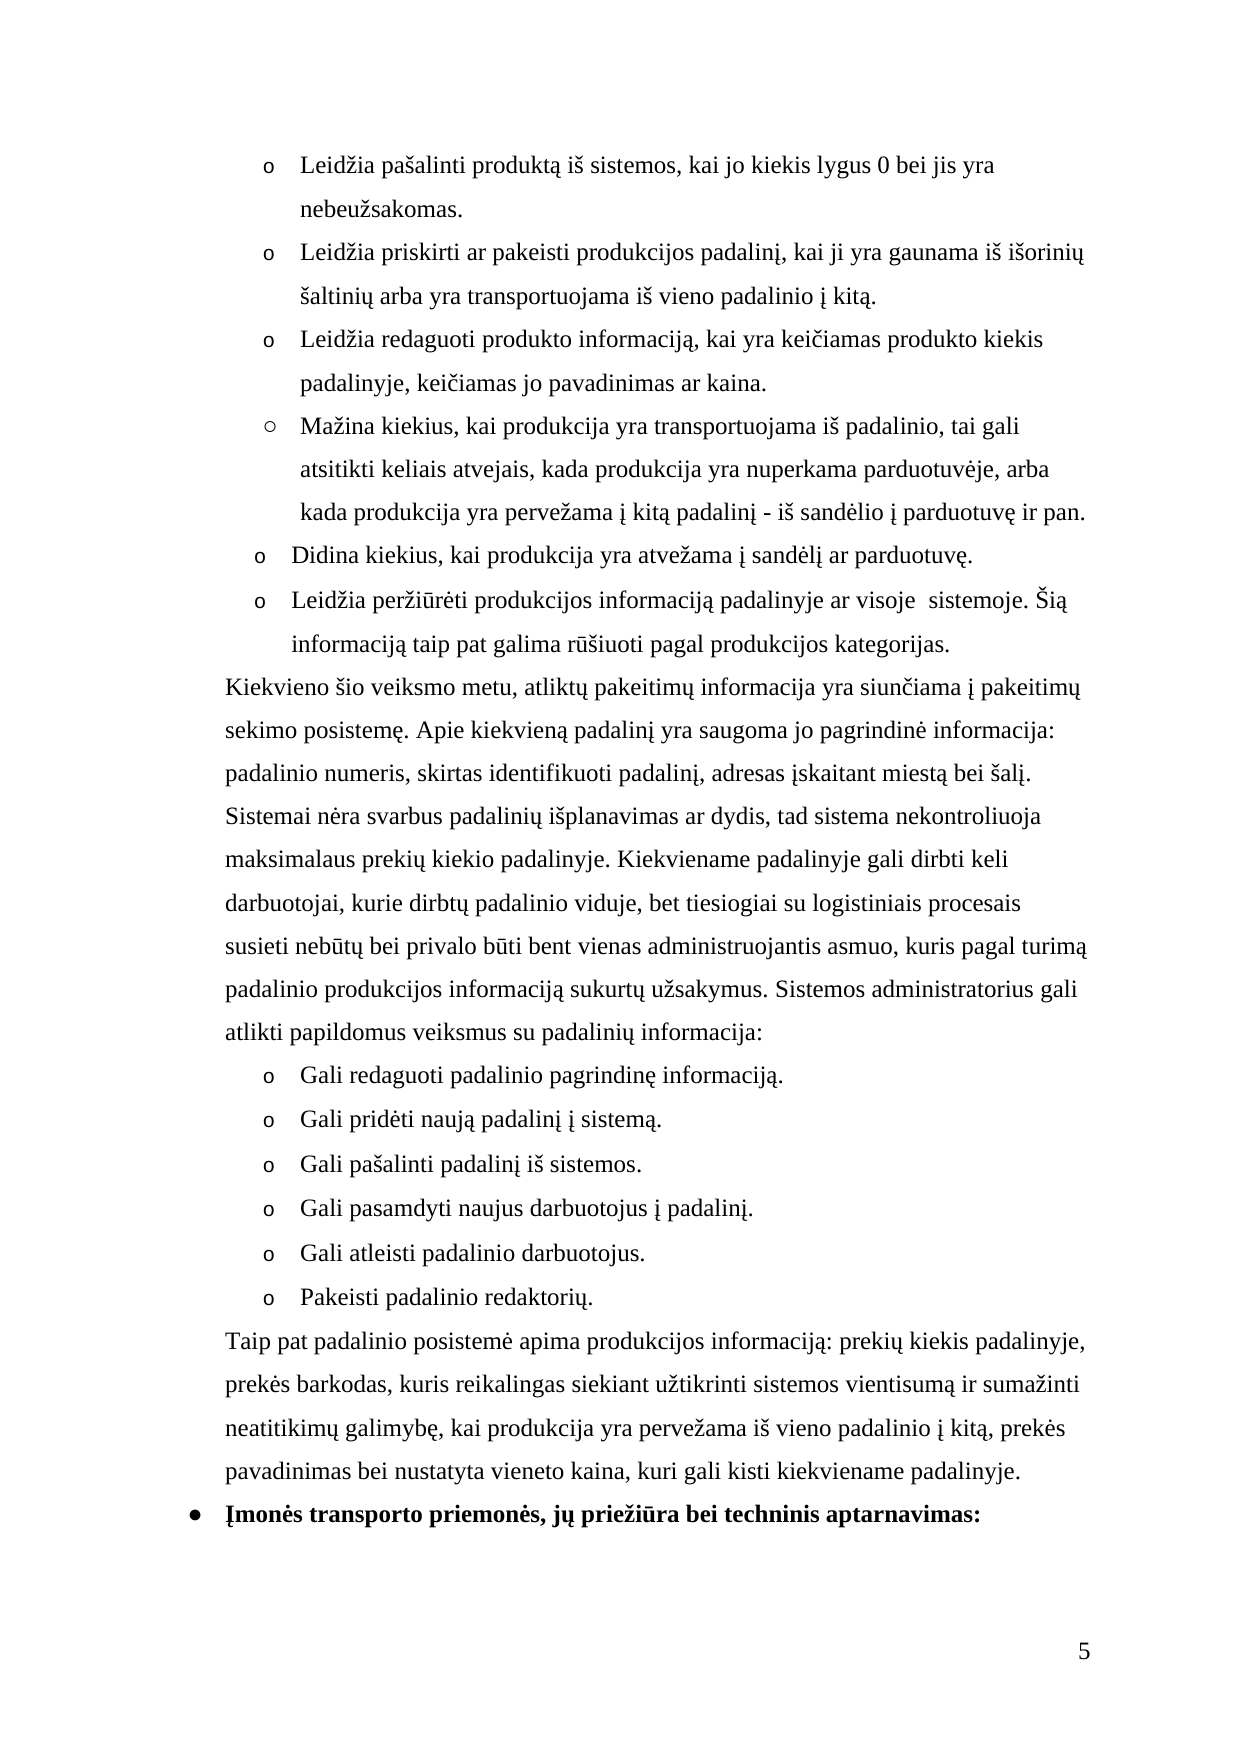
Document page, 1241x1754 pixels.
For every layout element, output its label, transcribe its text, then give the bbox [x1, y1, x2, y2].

list Pakeisti padalinio redaktorių. [262, 1282, 1090, 1312]
list Gali redaguoti padalinio pagrindinę informaciją. [262, 1060, 1090, 1090]
list Didina kiekius, kai produkcija yra atvežama į sandėlį ar parduotuvę. [253, 541, 1090, 570]
list Gali pridėti naują padalinį į sistemą. [262, 1104, 1090, 1134]
list Gali pašalinti padalinį iš sistemos. [262, 1149, 1090, 1178]
list Mažina kiekius, kai produkcija yra transportuojama iš padalinio, tai gali atsitikti keliais atvejais, kada produkcija yra nuperkama parduotuvėje, arba kada produkcija yra pervežama į kitą padalinį - iš sandėlio į parduotuvę ir pan. [262, 411, 1090, 526]
list Leidžia priskirti ar pakeisti produkcijos padalinį, kai ji yra gaunama iš išorinių šaltinių arba yra transportuojama iš vieno padalinio į kitą. [262, 237, 1090, 310]
list Leidžia pašalinti produktą iš sistemos, kai jo kiekis lygus 0 bei jis yra nebeužsakomas. [262, 150, 1090, 223]
list Įmonės transporto priemonės, jų priežiūra bei techninis aptarnavimas: [187, 1499, 1090, 1528]
text Taip pat padalinio posistemė apima produkcijos informaciją: prekių kiekis padalinyje, prekės barkodas, kuris reikalingas siekiant užtikrinti sistemos vientisumą ir sumažinti neatitikimų galimybę, kai produkcija yra pervežama iš vieno padalinio į kitą, prekės pavadinimas bei nustatyta vieneto kaina, kuri gali kisti kiekviename padalinyje. [225, 1326, 1090, 1484]
list Leidžia peržiūrėti produkcijos informaciją padalinyje ar visoje sistemoje. Šią informaciją taip pat galima rūšiuoti pagal produkcijos kategorijas. [253, 585, 1090, 658]
text Kiekvieno šio veiksmo metu, atliktų pakeitimų informacija yra siunčiama į pakeitimų sekimo posistemę. Apie kiekvieną padalinį yra saugoma jo pagrindinė informacija: padalinio numeris, skirtas identifikuoti padalinį, adresas įskaitant miestą bei šalį. Sistemai nėra svarbus padalinių išplanavimas ar dydis, tad sistema nekontroliuoja maksimalaus prekių kiekio padalinyje. Kiekviename padalinyje gali dirbti keli darbuotojai, kurie dirbtų padalinio viduje, bet tiesiogiai su logistiniais procesais susieti nebūtų bei privalo būti bent vienas administruojantis asmuo, kuris pagal turimą padalinio produkcijos informaciją sukurtų užsakymus. Sistemos administratorius gali atlikti papildomus veiksmus su padalinių informacija: [225, 672, 1090, 1046]
list Leidžia redaguoti produkto informaciją, kai yra keičiamas produkto kiekis padalinyje, keičiamas jo pavadinimas ar kaina. [262, 324, 1090, 397]
list Gali atleisti padalinio darbuotojus. [262, 1238, 1090, 1267]
list Gali pasamdyti naujus darbuotojus į padalinį. [262, 1193, 1090, 1223]
